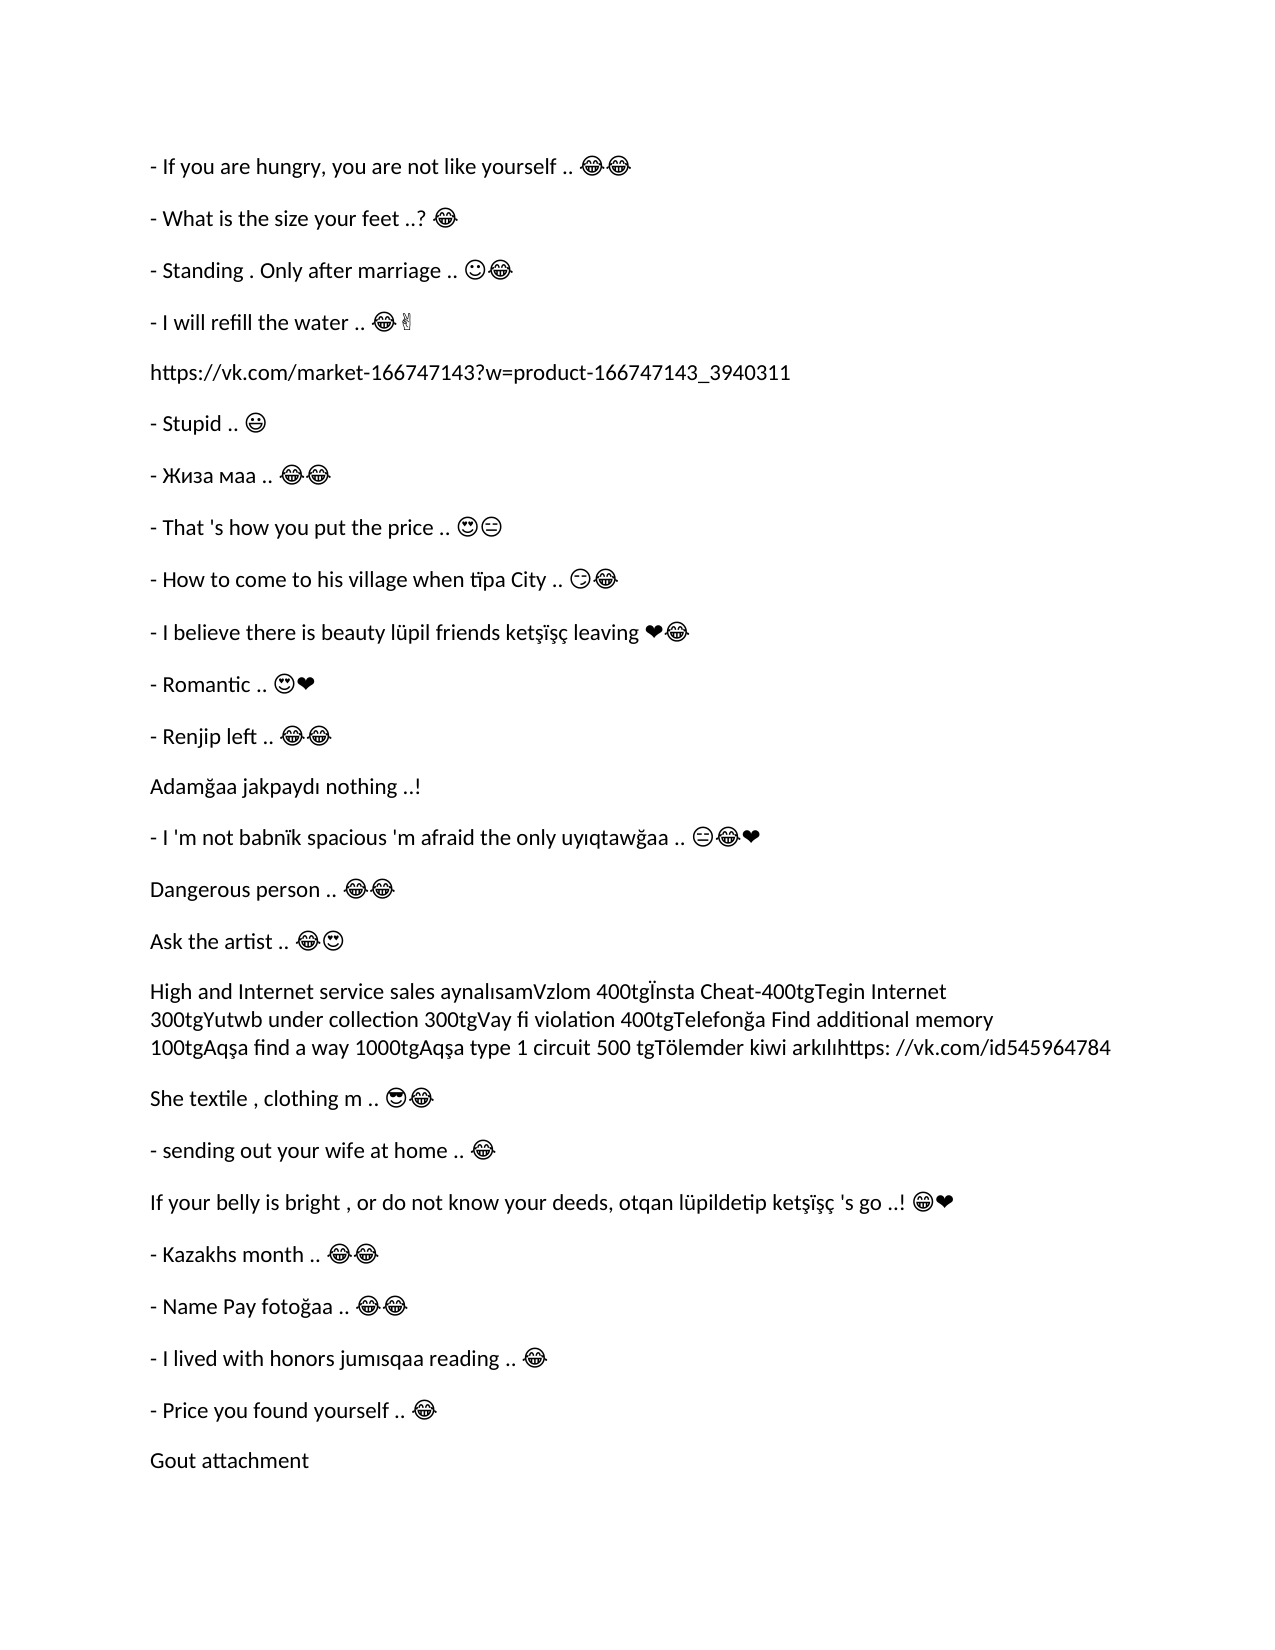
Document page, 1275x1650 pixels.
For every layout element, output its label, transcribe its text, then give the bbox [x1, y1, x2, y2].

text - Renjip left .. 😂😂 [150, 720, 1125, 751]
text - I lived with honors jumısqaa reading .. 😂 [150, 1342, 1125, 1373]
text - Жиза маа .. 😂😂 [150, 459, 1125, 491]
text Dangerous person .. 😂😂 [150, 873, 1125, 904]
text - Stupid .. 😃 [150, 407, 1125, 438]
text - How to come to his village when tïpa City .. 😏😂 [150, 563, 1125, 595]
text - What is the size your feet ..? 😂 [150, 202, 1125, 233]
text - That 's how you put the price .. 😍😑 [150, 511, 1125, 543]
text Gout attachment [150, 1446, 1125, 1474]
text - Standing . Only after marriage .. ☺😂 [150, 254, 1125, 285]
text - Kazakhs month .. 😂😂 [150, 1238, 1125, 1269]
text Ask the artist .. 😂😍 [150, 925, 1125, 956]
text - Name Pay fotoğaa .. 😂😂 [150, 1290, 1125, 1321]
text - sending out your wife at home .. 😂 [150, 1134, 1125, 1165]
text - I will refill the water .. 😂✌ [150, 306, 1125, 337]
text She textile , clothing m .. 😎😂 [150, 1082, 1125, 1113]
text - If you are hungry, you are not like yourself .. 😂😂 [150, 150, 1125, 181]
text High and Internet service sales aynalısamVzlom 400tgÏnsta Cheat-400tgTegin Internet 300tgYutwb under collection 300tgVay fi violation 400tgTelefonğa Find additional memory 100tgAqşa find a way 1000tgAqşa type 1 circuit 500 tgTölemder kiwi arkılıhttps: //vk.com/id545964784 [150, 977, 1125, 1061]
text Adamğaa jakpaydı nothing ..! [150, 772, 1125, 800]
text - I 'm not babnïk spacious 'm afraid the only uyıqtawğaa .. 😑😂❤ [150, 821, 1125, 852]
text - Price you found yourself .. 😂 [150, 1394, 1125, 1426]
text If your belly is bright , or do not know your deeds, otqan lüpildetip ketşïşç 's go ..! 😁❤ [150, 1186, 1125, 1217]
text - Romantic .. 😍❤ [150, 668, 1125, 699]
text https://vk.com/market-166747143?w=product-166747143_3940311 [150, 358, 1125, 386]
text - I believe there is beauty lüpil friends ketşïşç leaving ❤😂 [150, 616, 1125, 647]
